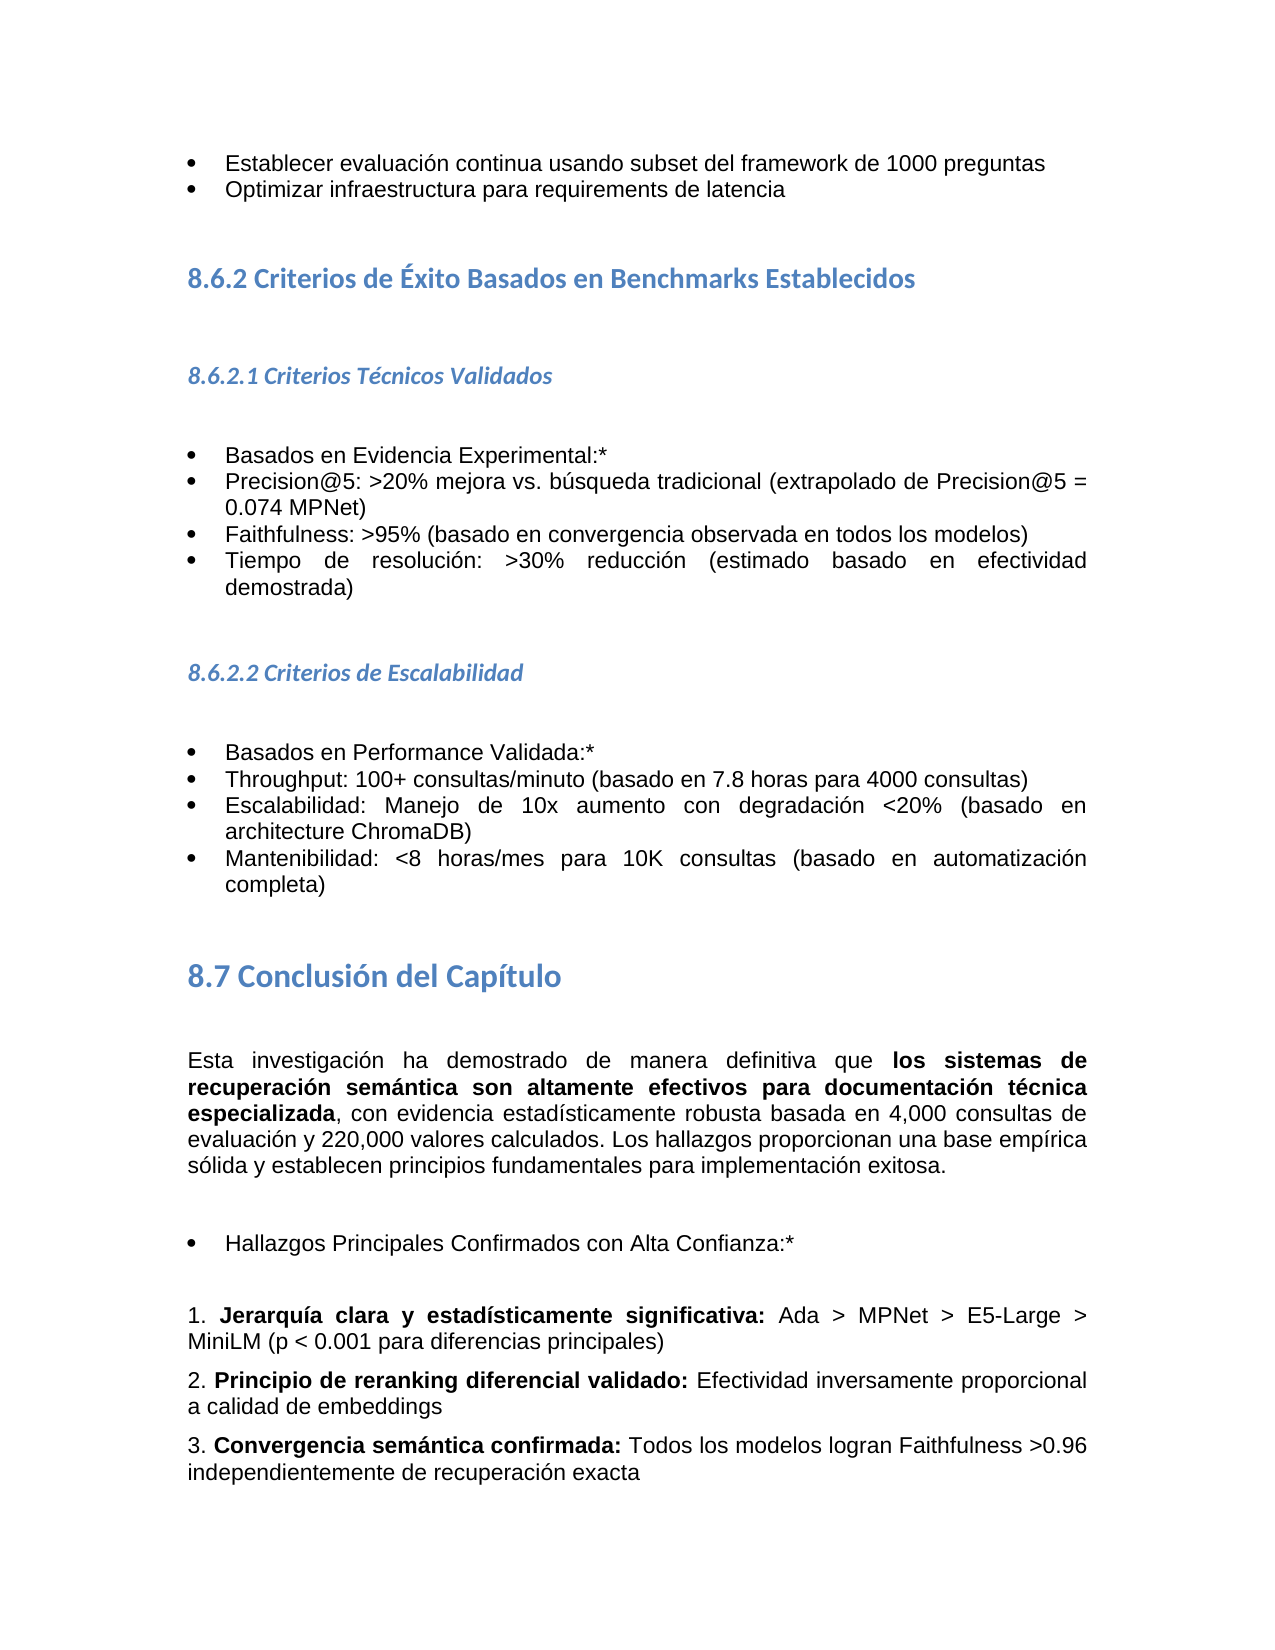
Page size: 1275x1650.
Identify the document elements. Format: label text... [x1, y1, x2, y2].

list Basados en Evidencia Experimental:* [187, 442, 1087, 468]
subtitle 8.6.2.2 Criterios de Escalabilidad [187, 657, 1087, 688]
list Faithfulness: >95% (basado en convergencia observada en todos los modelos) [187, 521, 1087, 547]
text 3. Convergencia semántica confirmada: Todos los modelos logran Faithfulness >0.96 independientemente de recuperación exacta [187, 1432, 1087, 1485]
list Escalabilidad: Manejo de 10x aumento con degradación <20% (basado en architecture ChromaDB) [187, 792, 1087, 845]
list Hallazgos Principales Confirmados con Alta Confianza:* [187, 1230, 1087, 1257]
list Establecer evaluación continua usando subset del framework de 1000 preguntas [187, 150, 1087, 176]
list Tiempo de resolución: >30% reducción (estimado basado en efectividad demostrada) [187, 547, 1087, 600]
list Basados en Performance Validada:* [187, 739, 1087, 766]
text 1. Jerarquía clara y estadísticamente significativa: Ada > MPNet > E5-Large > MiniLM (p < 0.001 para diferencias principales) [187, 1302, 1087, 1354]
text Esta investigación ha demostrado de manera definitiva que los sistemas de recuperación semántica son altamente efectivos para documentación técnica especializada, con evidencia estadísticamente robusta basada en 4,000 consultas de evaluación y 220,000 valores calculados. Los hallazgos proporcionan una base empírica sólida y establecen principios fundamentales para implementación exitosa. [187, 1047, 1087, 1179]
list Mantenibilidad: <8 horas/mes para 10K consultas (basado en automatización completa) [187, 845, 1087, 897]
list Precision@5: >20% mejora vs. búsqueda tradicional (extrapolado de Precision@5 = 0.074 MPNet) [187, 468, 1087, 521]
list Throughput: 100+ consultas/minuto (basado en 7.8 horas para 4000 consultas) [187, 766, 1087, 792]
subtitle 8.6.2 Criterios de Éxito Basados en Benchmarks Establecidos [187, 260, 1087, 296]
subtitle 8.7 Conclusión del Capítulo [187, 955, 1087, 996]
text 2. Principio de reranking diferencial validado: Efectividad inversamente proporcional a calidad de embeddings [187, 1367, 1087, 1419]
list Optimizar infraestructura para requirements de latencia [187, 176, 1087, 203]
subtitle 8.6.2.1 Criterios Técnicos Validados [187, 360, 1087, 390]
